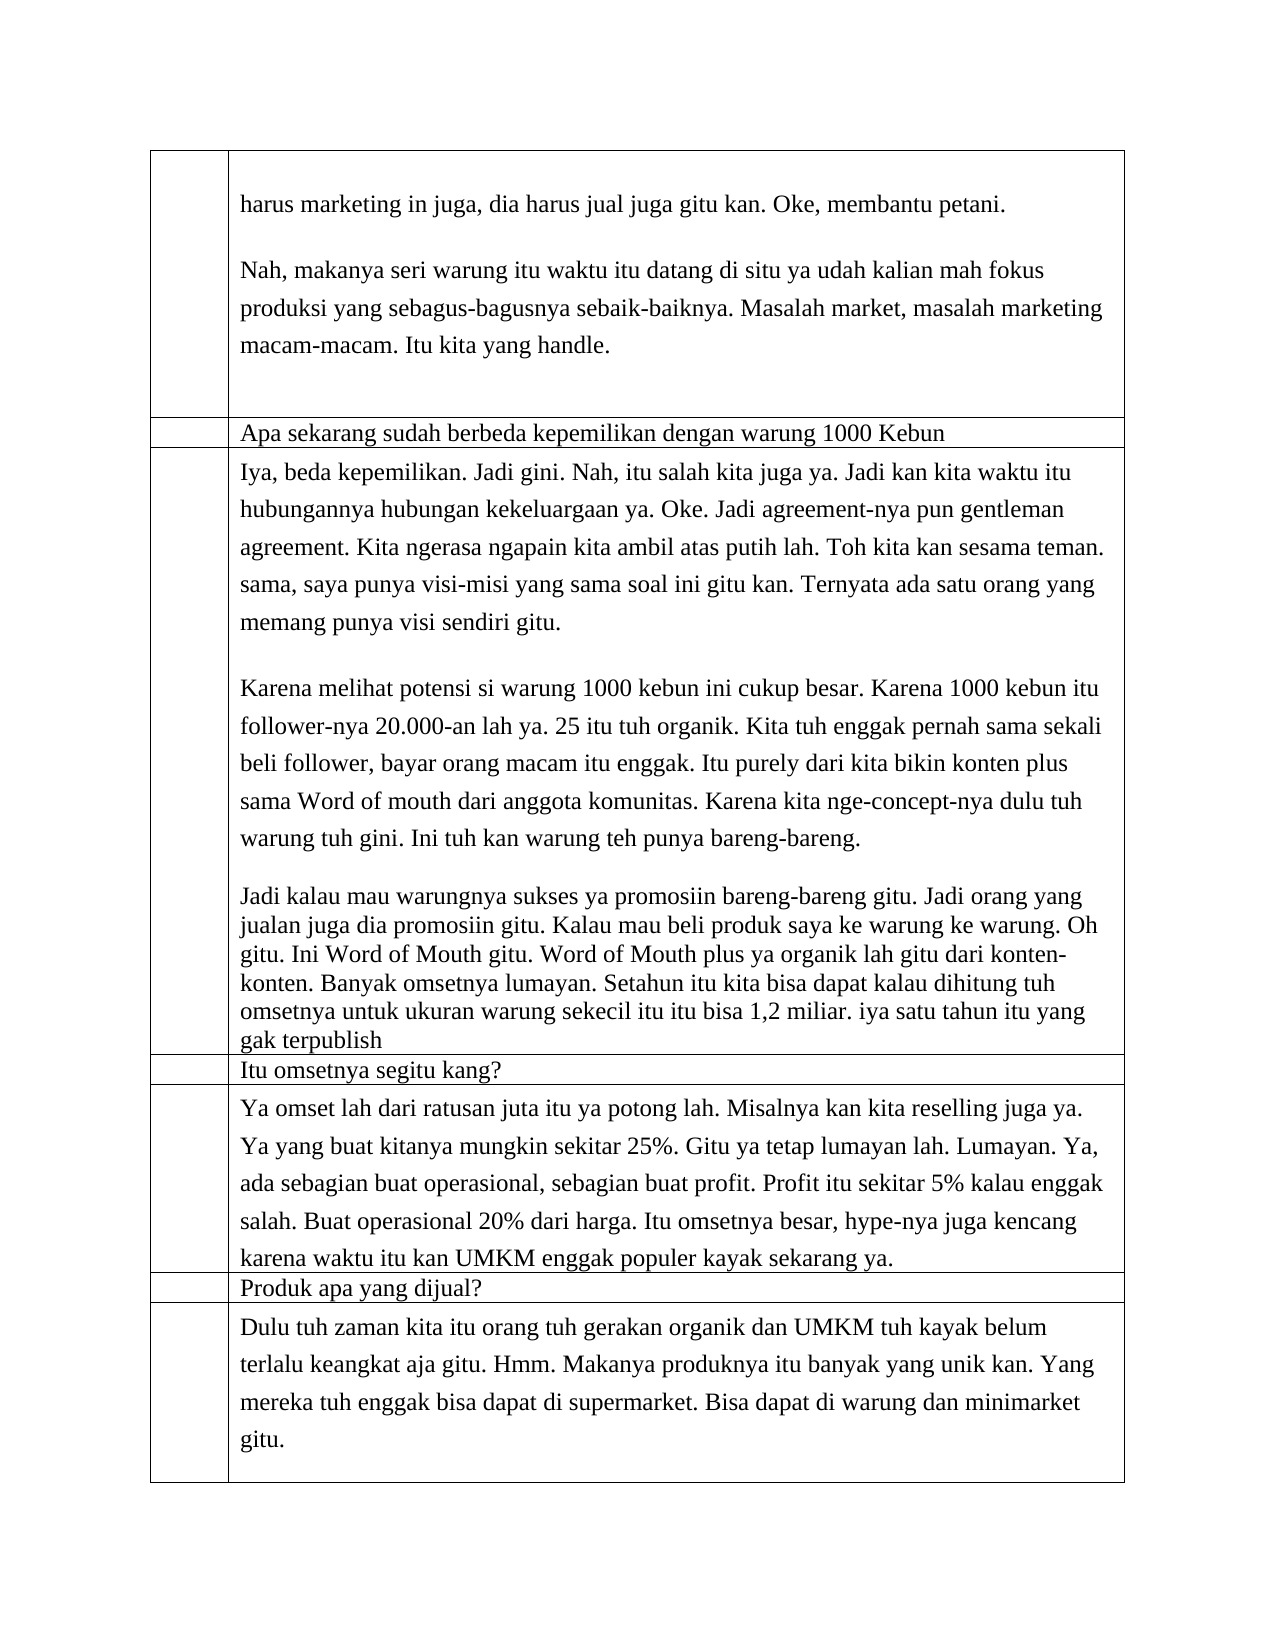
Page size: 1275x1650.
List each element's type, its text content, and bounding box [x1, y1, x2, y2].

table_cell Produk apa yang dijual? [229, 1273, 1124, 1302]
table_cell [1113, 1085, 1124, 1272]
table_cell [151, 1303, 228, 1482]
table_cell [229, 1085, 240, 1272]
table_cell [151, 418, 228, 447]
table_cell [151, 1273, 228, 1302]
table_cell [151, 448, 228, 1054]
table_cell [151, 1085, 228, 1272]
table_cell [229, 151, 1124, 417]
table_cell [151, 1055, 228, 1084]
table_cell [229, 1303, 1124, 1482]
table_cell Apa sekarang sudah berbeda kepemilikan dengan warung 1000 Kebun [229, 418, 1124, 447]
table_cell Iya, beda kepemilikan. Jadi gini. Nah, itu salah kita juga ya. Jadi kan kita waktu itu hubungannya hubungan kekeluargaan ya. Oke. Jadi agreement-nya pun gentleman agreement. Kita ngerasa ngapain kita ambil atas putih lah. Toh kita kan sesama teman. sama, saya punya visi-misi yang sama soal ini gitu kan. Ternyata ada satu orang yang memang punya visi sendiri gitu. Karena melihat potensi si warung 1000 kebun ini cukup besar. Karena 1000 kebun itu follower-nya 20.000-an lah ya. 25 itu tuh organik. Kita tuh enggak pernah sama sekali beli follower, bayar orang macam itu enggak. Itu purely dari kita bikin konten plus sama Word of mouth dari anggota komunitas. Karena kita nge-concept-nya dulu tuh warung tuh gini. Ini tuh kan warung teh punya bareng-bareng. Jadi kalau mau warungnya sukses ya promosiin bareng-bareng gitu. Jadi orang yang jualan juga dia promosiin gitu. Kalau mau beli produk saya ke warung ke warung. Oh gitu. Ini Word of Mouth gitu. Word of Mouth plus ya organik lah gitu dari konten-konten. Banyak omsetnya lumayan. Setahun itu kita bisa dapat kalau dihitung tuh omsetnya untuk ukuran warung sekecil itu itu bisa 1,2 miliar. iya satu tahun itu yang gak terpublish [229, 448, 1124, 1054]
table_cell [151, 151, 228, 417]
table_cell Itu omsetnya segitu kang? [229, 1055, 1124, 1084]
